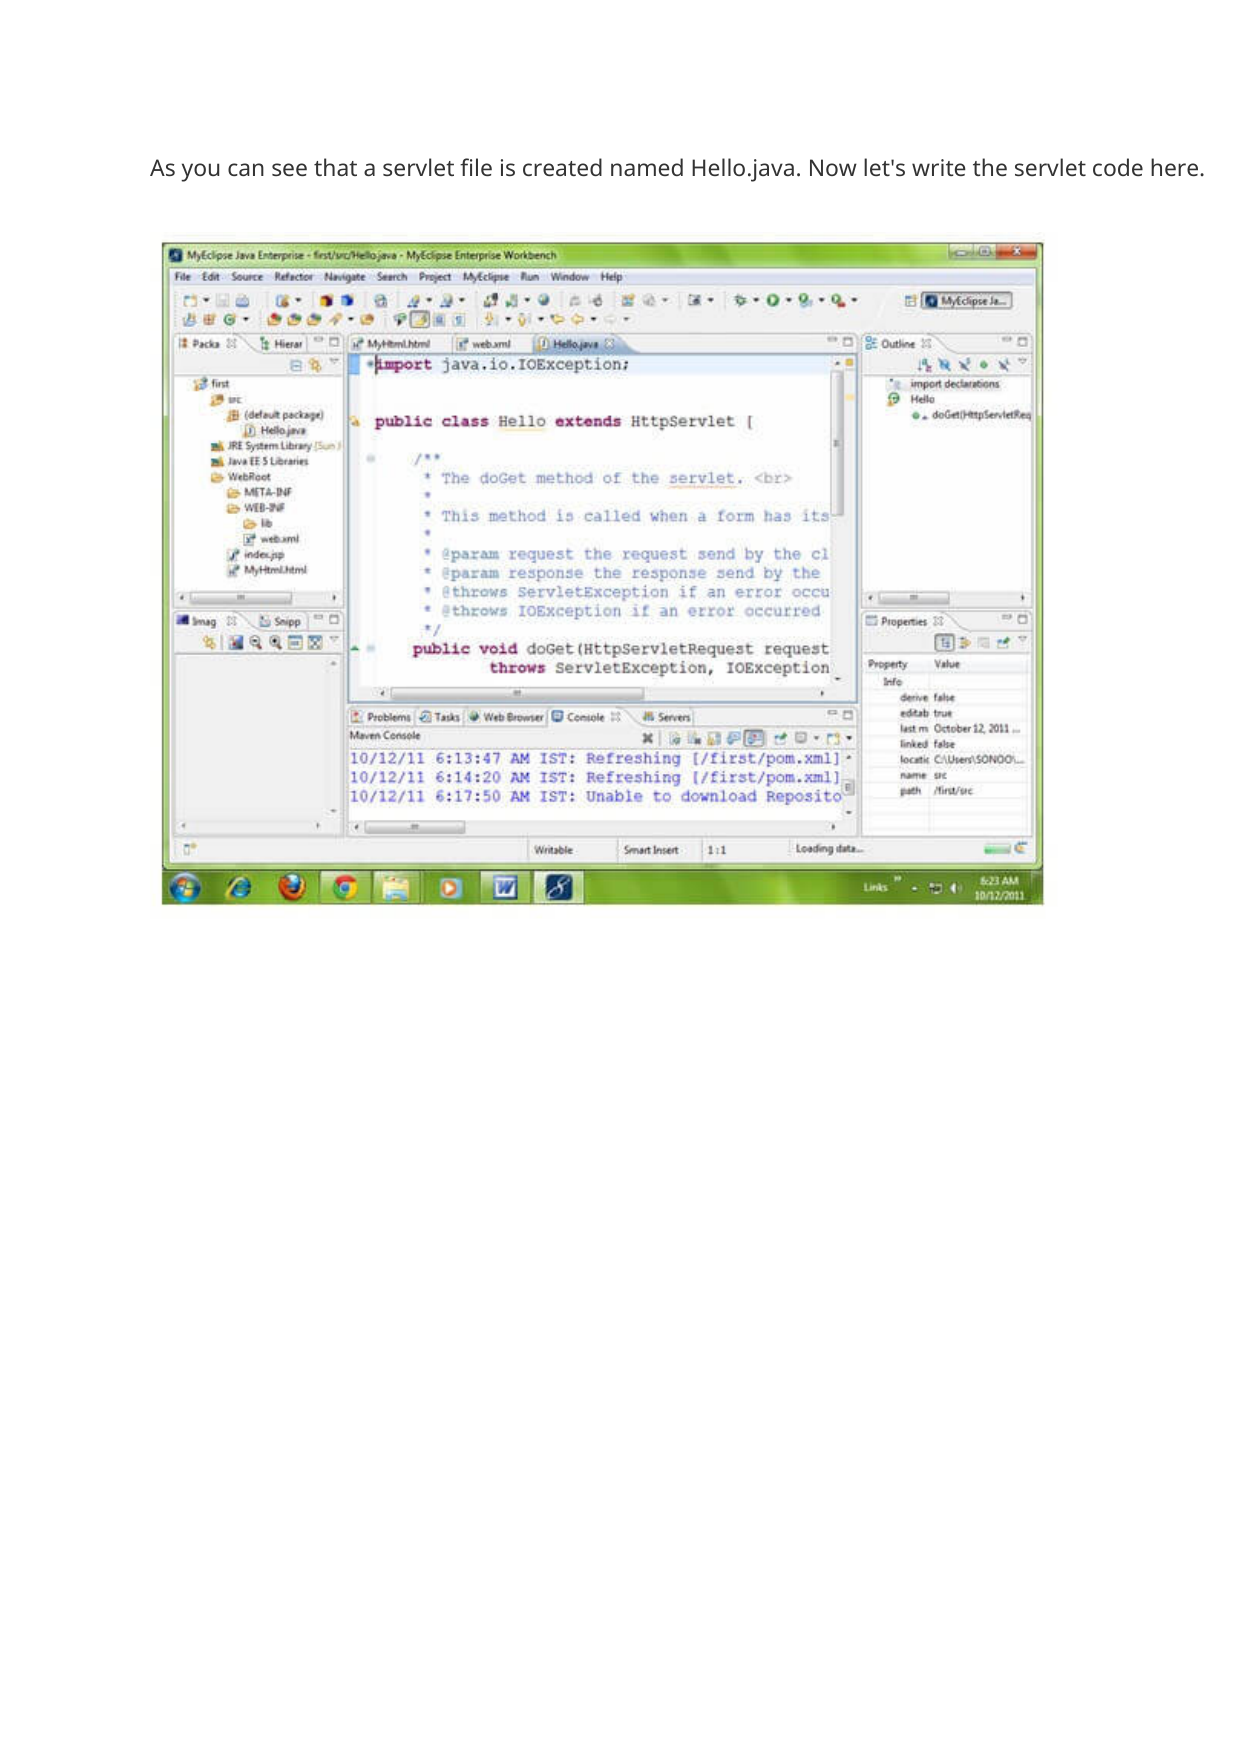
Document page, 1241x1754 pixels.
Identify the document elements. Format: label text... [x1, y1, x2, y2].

picture [150, 232, 1091, 937]
table_header As you can see that a servlet file is created named Hello.java. Now let's write the servlet code here. [149, 150, 1240, 203]
